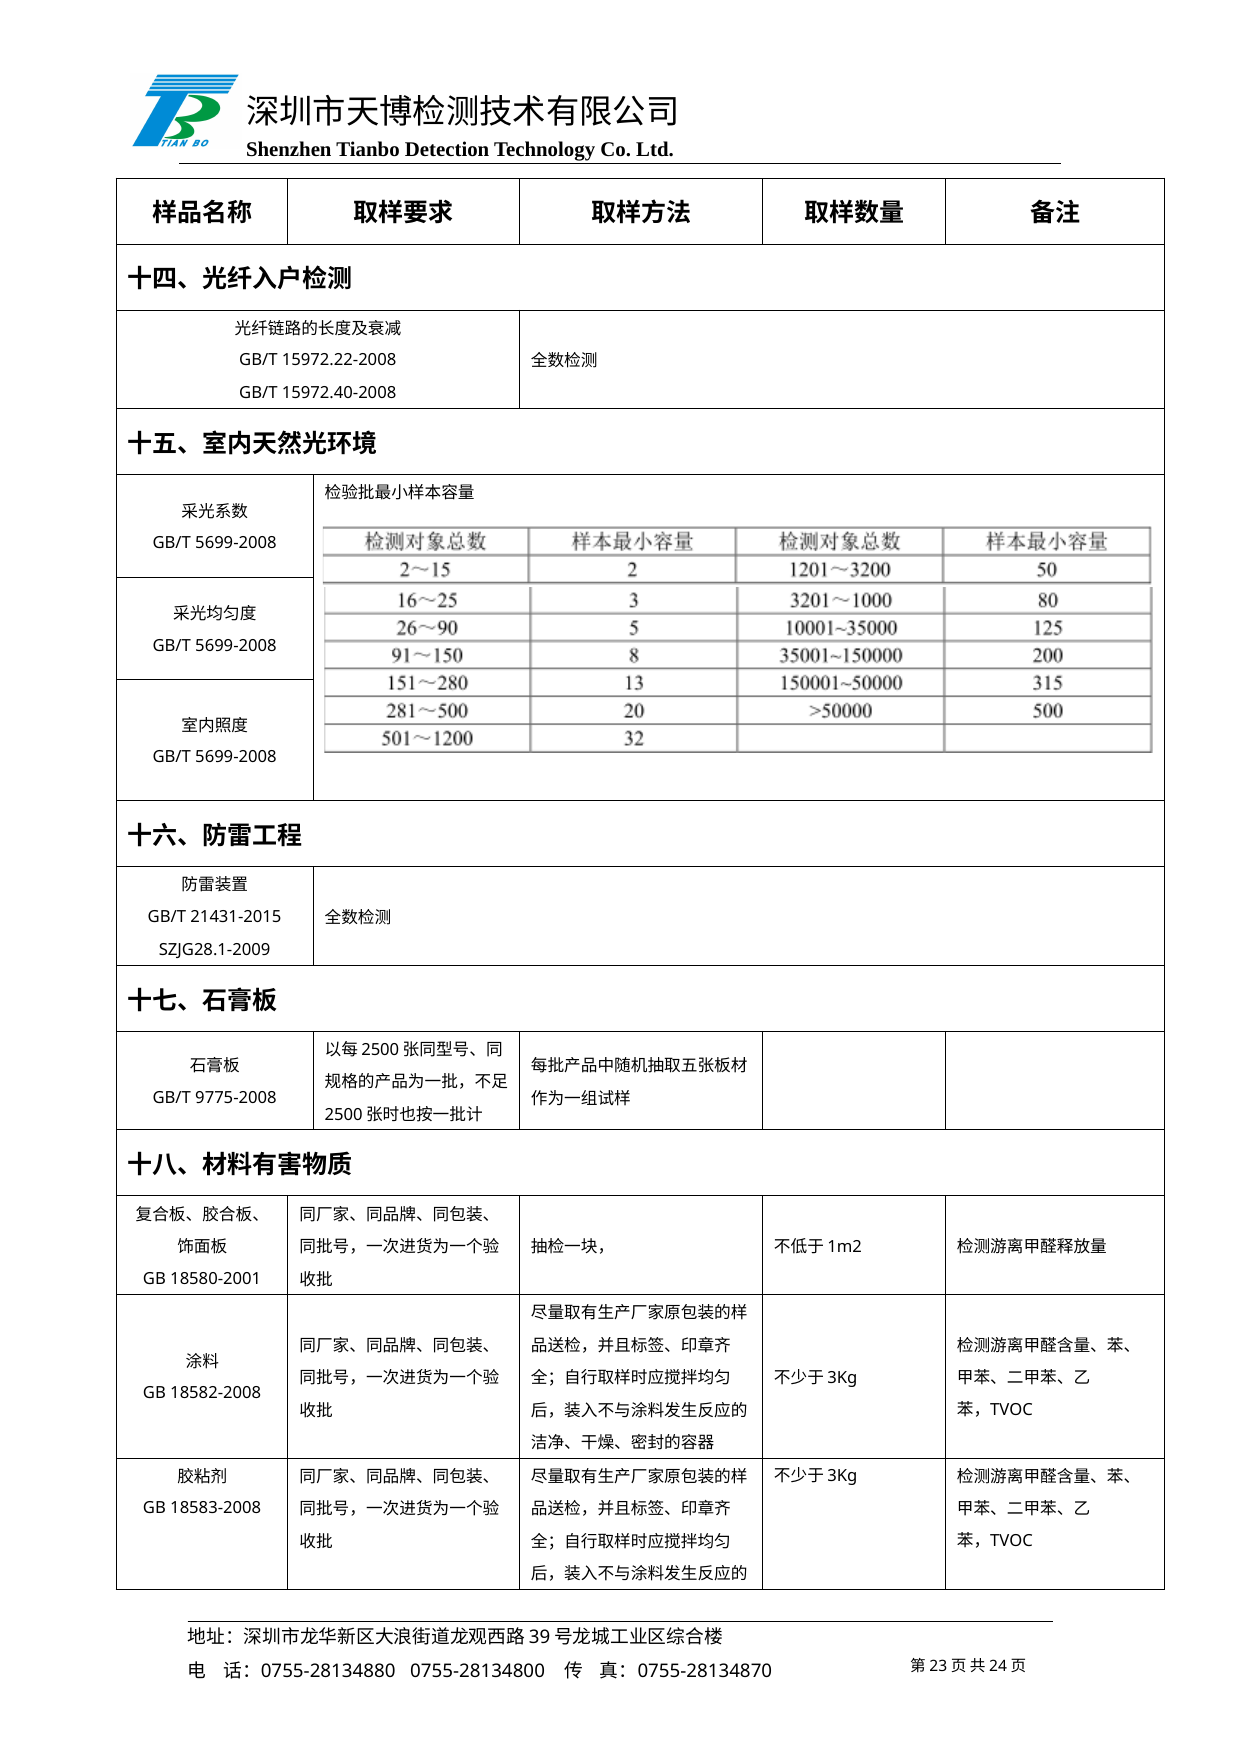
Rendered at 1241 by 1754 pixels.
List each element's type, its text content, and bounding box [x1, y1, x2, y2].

table_cell 复合板、胶合板、饰面板 GB 18580-2001 [117, 1196, 287, 1294]
table_cell [946, 1032, 1164, 1129]
table_cell 抽检一块， [520, 1196, 762, 1294]
table_cell 同厂家、同品牌、同包装、同批号，一次进货为一个验收批 [288, 1295, 519, 1457]
table_cell 每批产品中随机抽取五张板材作为一组试样 [520, 1032, 762, 1129]
table_cell 检验批最小样本容量 [314, 475, 1164, 800]
picture [324, 587, 1153, 753]
table_cell 同厂家、同品牌、同包装、同批号，一次进货为一个验收批 [288, 1196, 519, 1294]
picture [322, 526, 1152, 585]
table_cell 十八、材料有害物质 [117, 1130, 1164, 1195]
table_cell 不少于3Kg [763, 1459, 945, 1588]
table_cell 检测游离甲醛含量、苯、甲苯、二甲苯、乙苯，TVOC [946, 1295, 1164, 1457]
picture [129, 73, 243, 149]
table_cell 胶粘剂 GB 18583-2008 [117, 1459, 287, 1588]
table_cell 检测游离甲醛释放量 [946, 1196, 1164, 1294]
table_cell 以每2500张同型号、同规格的产品为一批，不足2500张时也按一批计 [314, 1032, 519, 1129]
table_cell 尽量取有生产厂家原包装的样品送检，并且标签、印章齐全；自行取样时应搅拌均匀后，装入不与涂料发生反应的洁净、干燥、密封的容器 [520, 1459, 762, 1588]
table_header 取样数量 [763, 179, 945, 243]
table_cell 室内照度 GB/T 5699-2008 [117, 680, 313, 800]
table_header 取样要求 [288, 179, 519, 243]
table_cell 十七、石膏板 [117, 966, 1164, 1031]
table_cell [763, 1032, 945, 1129]
table_cell 检测游离甲醛含量、苯、甲苯、二甲苯、乙苯，TVOC [946, 1459, 1164, 1588]
table_cell 十五、室内天然光环境 [117, 409, 1164, 474]
table_cell 全数检测 [314, 867, 1164, 965]
table_cell 不低于1m2 [763, 1196, 945, 1294]
table_cell 尽量取有生产厂家原包装的样品送检，并且标签、印章齐全；自行取样时应搅拌均匀后，装入不与涂料发生反应的洁净、干燥、密封的容器 [520, 1295, 762, 1457]
table_cell 涂料 GB 18582-2008 [117, 1295, 287, 1457]
table_cell 全数检测 [520, 311, 1164, 408]
table_header 备注 [946, 179, 1164, 243]
table_cell 光纤链路的长度及衰减 GB/T 15972.22-2008 GB/T 15972.40-2008 [117, 311, 519, 408]
table_cell 石膏板 GB/T 9775-2008 [117, 1032, 313, 1129]
table_cell 防雷装置 GB/T 21431-2015 SZJG28.1-2009 [117, 867, 313, 965]
table_cell 不少于3Kg [763, 1295, 945, 1457]
table_cell 十六、防雷工程 [117, 801, 1164, 866]
table_header 样品名称 [117, 179, 287, 243]
table_cell 同厂家、同品牌、同包装、同批号，一次进货为一个验收批 [288, 1459, 519, 1588]
table_header 取样方法 [520, 179, 762, 243]
table_cell 采光系数 GB/T 5699-2008 [117, 475, 313, 577]
table_cell 采光均匀度 GB/T 5699-2008 [117, 578, 313, 679]
table_cell 十四、光纤入户检测 [117, 245, 1164, 309]
